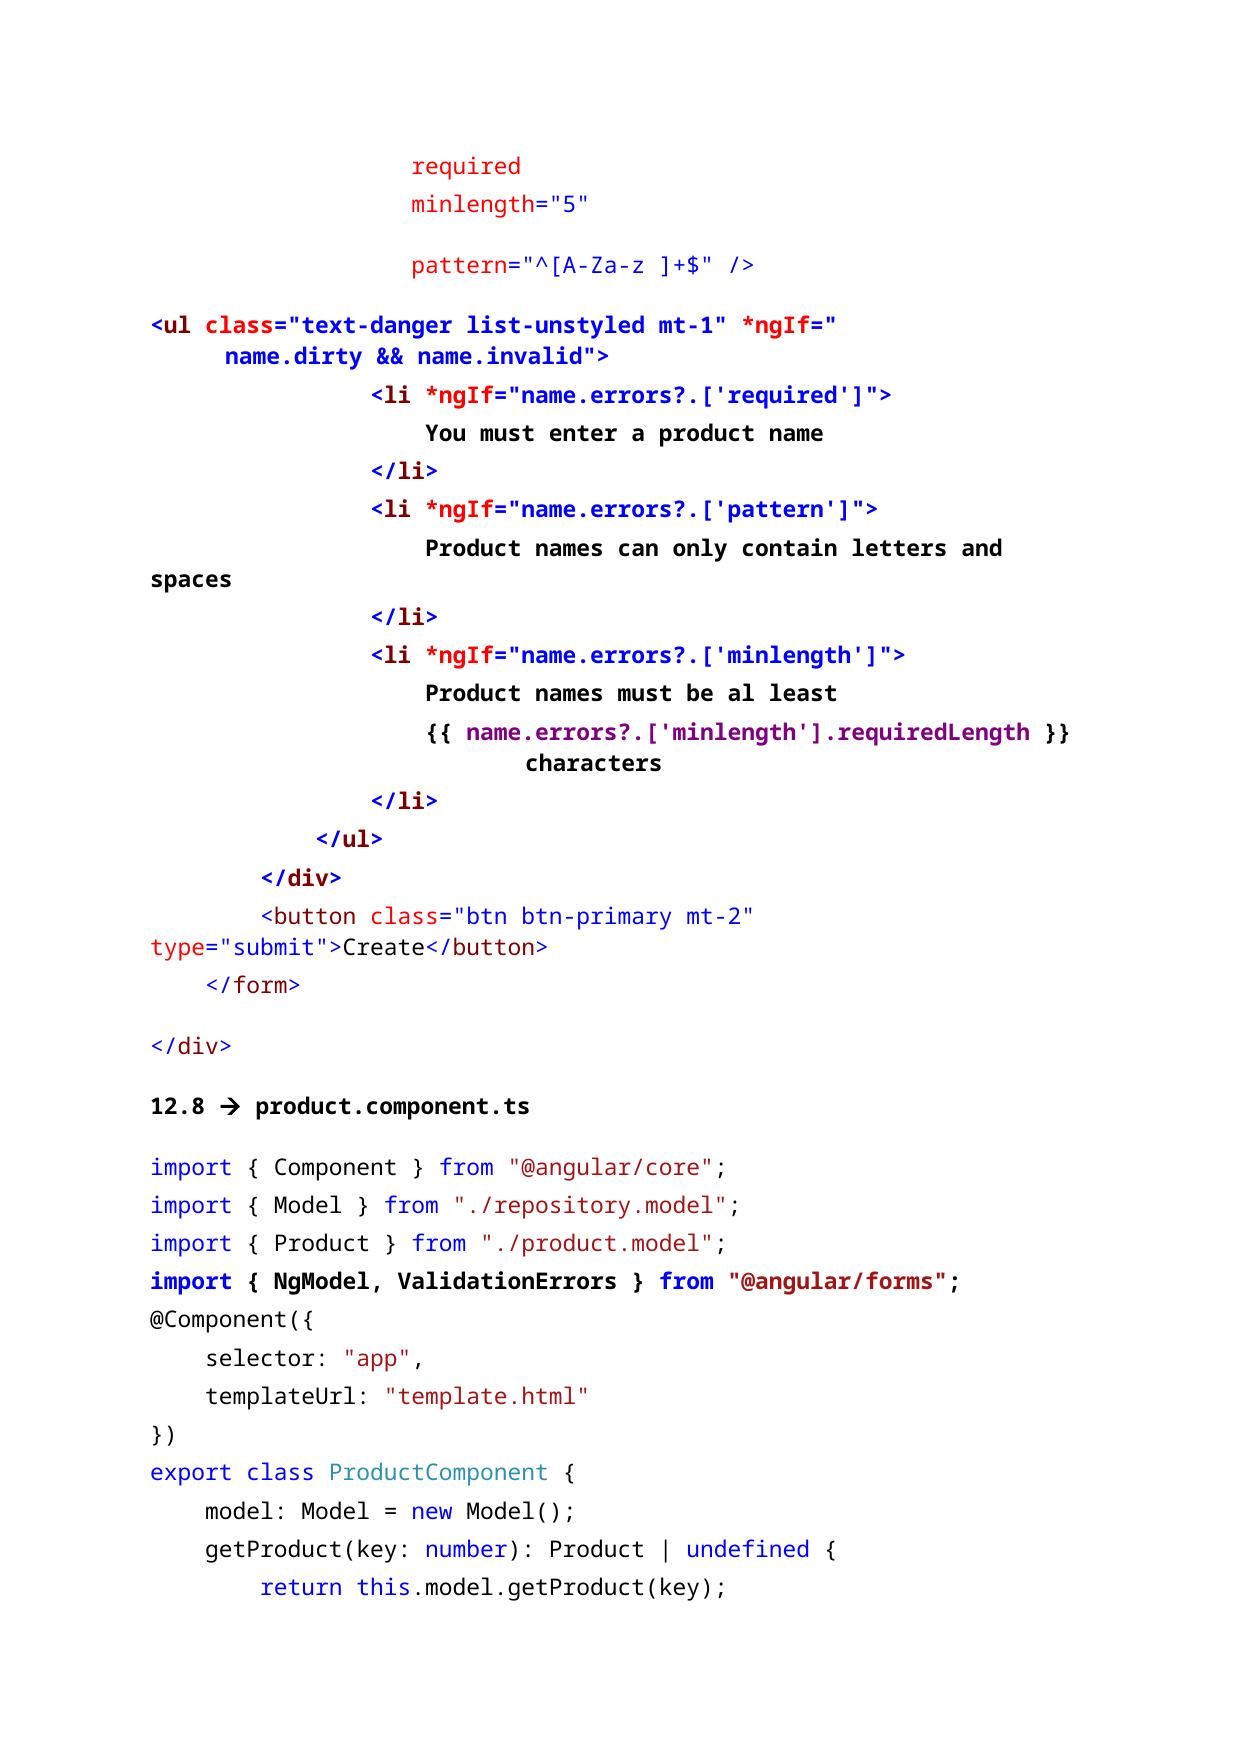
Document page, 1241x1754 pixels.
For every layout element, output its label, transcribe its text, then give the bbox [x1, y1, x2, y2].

text required [150, 150, 1090, 181]
text export class ProductComponent { [150, 1456, 1090, 1488]
text </li> [150, 785, 1090, 816]
text import { Model } from "./repository.model"; [150, 1189, 1090, 1220]
text minlength="5" [150, 188, 1090, 219]
text return this.model.getProduct(key); [150, 1571, 1090, 1602]
text getProduct(key: number): Product | undefined { [150, 1533, 1090, 1564]
text templateUrl: "template.html" [150, 1380, 1090, 1411]
text selector: "app", [150, 1342, 1090, 1373]
text </ul> [150, 823, 1090, 854]
text <button class="btn btn-primary mt-2" type="submit">Create</button> [150, 900, 1090, 962]
text </li> [150, 601, 1090, 632]
text Product names can only contain letters and spaces [150, 531, 1090, 594]
text You must enter a product name [150, 417, 1090, 448]
text <li *ngIf="name.errors?.['required']"> [150, 378, 1090, 410]
text import { NgModel, ValidationErrors } from "@angular/forms"; [150, 1265, 1090, 1296]
text </form> [150, 969, 1090, 1001]
text 12.8 product.component.ts [150, 1090, 1090, 1121]
text @Component({ [150, 1303, 1090, 1335]
text Product names must be al least [150, 677, 1090, 709]
text </div> [150, 1030, 1090, 1061]
text pattern="^[A-Za-z ]+$" /> [150, 249, 1090, 280]
text <ul class="text-danger list-unstyled mt-1" *ngIf=" name.dirty && name.invalid"> [150, 309, 1090, 372]
text </div> [150, 862, 1090, 893]
text model: Model = new Model(); [150, 1494, 1090, 1526]
text }) [150, 1418, 1090, 1449]
text import { Component } from "@angular/core"; [150, 1151, 1090, 1182]
text {{ name.errors?.['minlength'].requiredLength }} characters [150, 716, 1090, 778]
text <li *ngIf="name.errors?.['pattern']"> [150, 493, 1090, 524]
text <li *ngIf="name.errors?.['minlength']"> [150, 639, 1090, 670]
text import { Product } from "./product.model"; [150, 1227, 1090, 1258]
text </li> [150, 455, 1090, 486]
